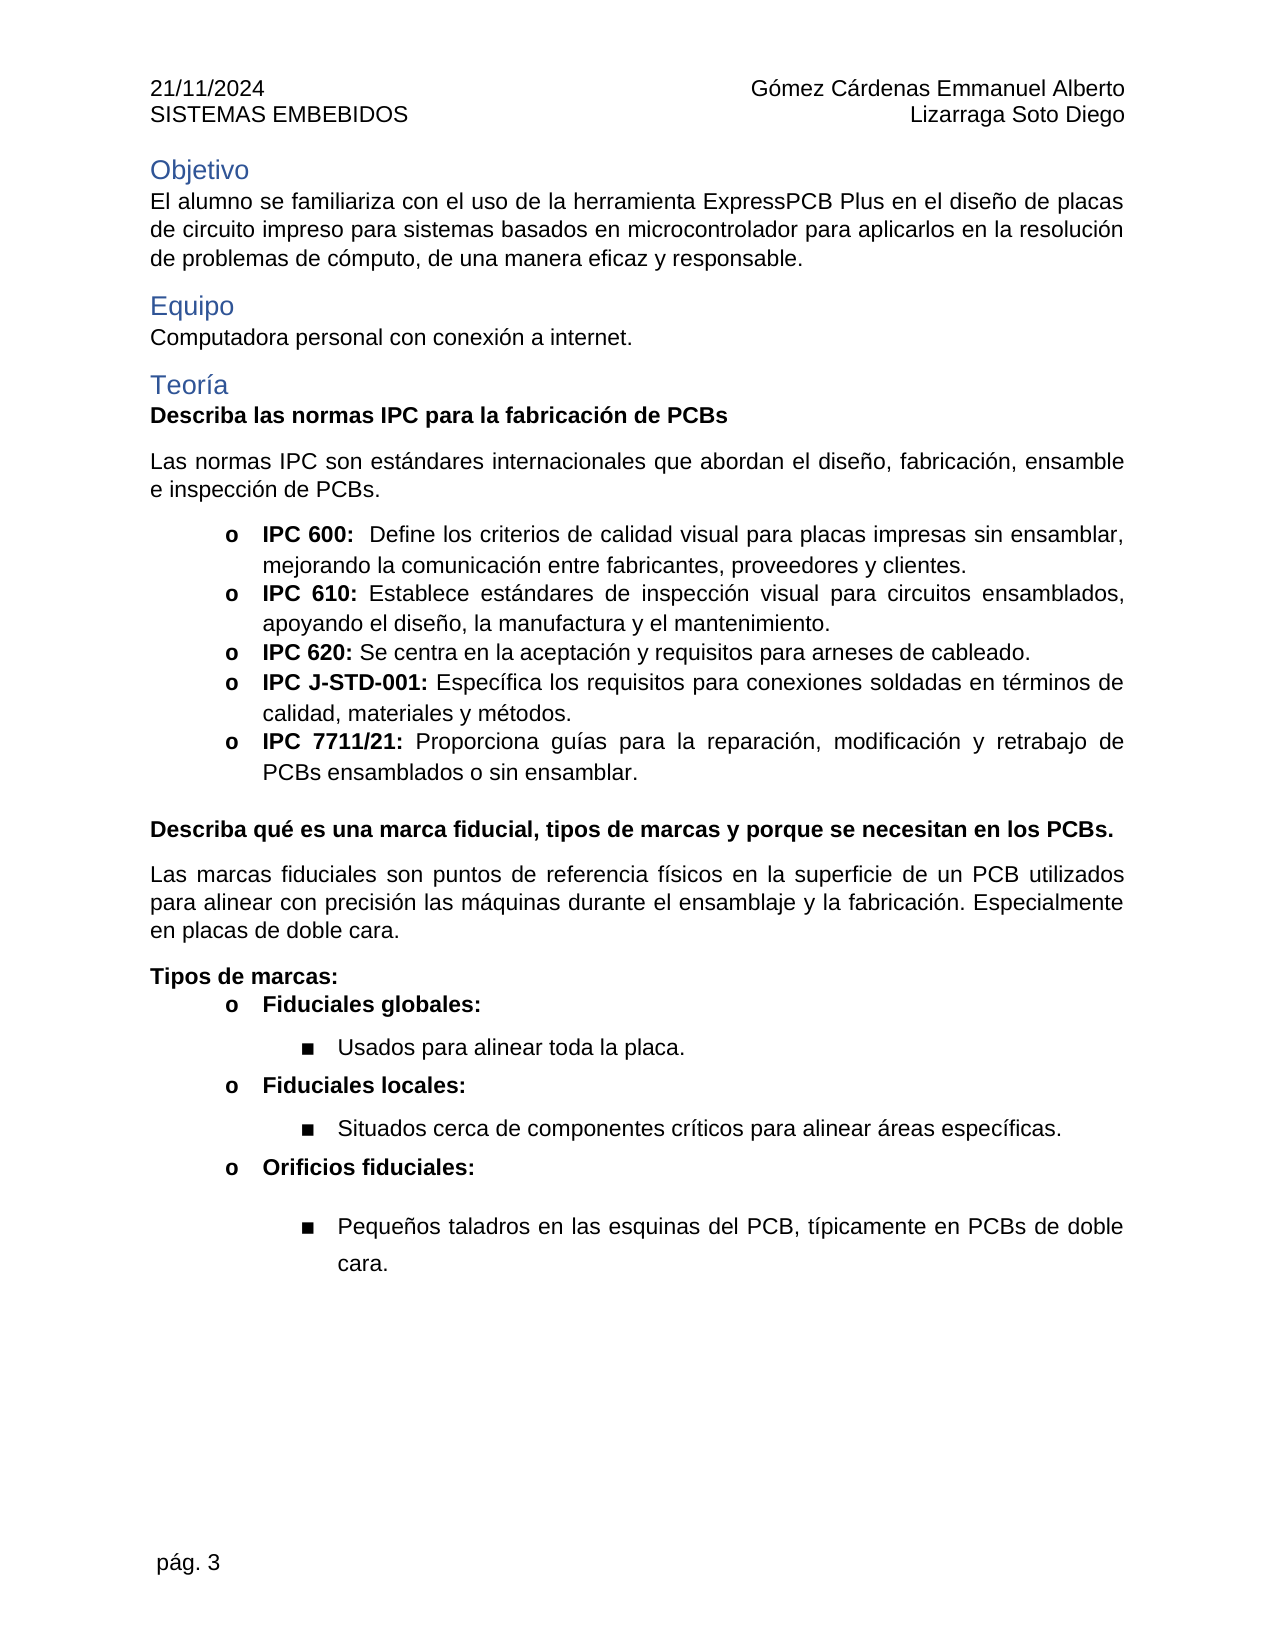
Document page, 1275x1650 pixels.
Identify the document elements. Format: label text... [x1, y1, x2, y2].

list IPC 610: Establece estándares de inspección visual para circuitos ensamblados, apoyando el diseño, la manufactura y el mantenimiento. [225, 580, 1125, 637]
subtitle Equipo [150, 290, 1125, 321]
text Las normas IPC son estándares internacionales que abordan el diseño, fabricación, ensamble e inspección de PCBs. [150, 448, 1125, 502]
list IPC 7711/21: Proporciona guías para la reparación, modificación y retrabajo de PCBs ensamblados o sin ensamblar. [225, 728, 1125, 785]
list IPC 600: Define los criterios de calidad visual para placas impresas sin ensamblar, mejorando la comunicación entre fabricantes, proveedores y clientes. [225, 521, 1125, 578]
text Las marcas fiduciales son puntos de referencia físicos en la superficie de un PCB utilizados para alinear con precisión las máquinas durante el ensamblaje y la fabricación. Especialmente en placas de doble cara. [150, 861, 1125, 944]
text Computadora personal con conexión a internet. [150, 324, 1125, 350]
text Describa las normas IPC para la fabricación de PCBs [150, 402, 1125, 429]
subtitle Teoría [150, 369, 1125, 400]
list IPC J-STD-001: Específica los requisitos para conexiones soldadas en términos de calidad, materiales y métodos. [225, 669, 1125, 726]
list Usados para alinear toda la placa. [300, 1022, 1125, 1068]
list Orificios fiduciales: [225, 1153, 1125, 1182]
list Pequeños taladros en las esquinas del PCB, típicamente en PCBs de doble cara. [300, 1201, 1125, 1276]
text Describa qué es una marca fiducial, tipos de marcas y porque se necesitan en los PCBs. [150, 816, 1125, 842]
text El alumno se familiariza con el uso de la herramienta ExpressPCB Plus en el diseño de placas de circuito impreso para sistemas basados en microcontrolador para aplicarlos en la resolución de problemas de cómputo, de una manera eficaz y responsable. [150, 188, 1125, 271]
list Situados cerca de componentes críticos para alinear áreas específicas. [300, 1103, 1125, 1150]
subtitle Objetivo [150, 154, 1125, 185]
text Tipos de marcas: [150, 963, 1125, 989]
list Fiduciales locales: [225, 1072, 1125, 1101]
list IPC 620: Se centra en la aceptación y requisitos para arneses de cableado. [225, 639, 1125, 667]
list Fiduciales globales: [225, 991, 1125, 1019]
